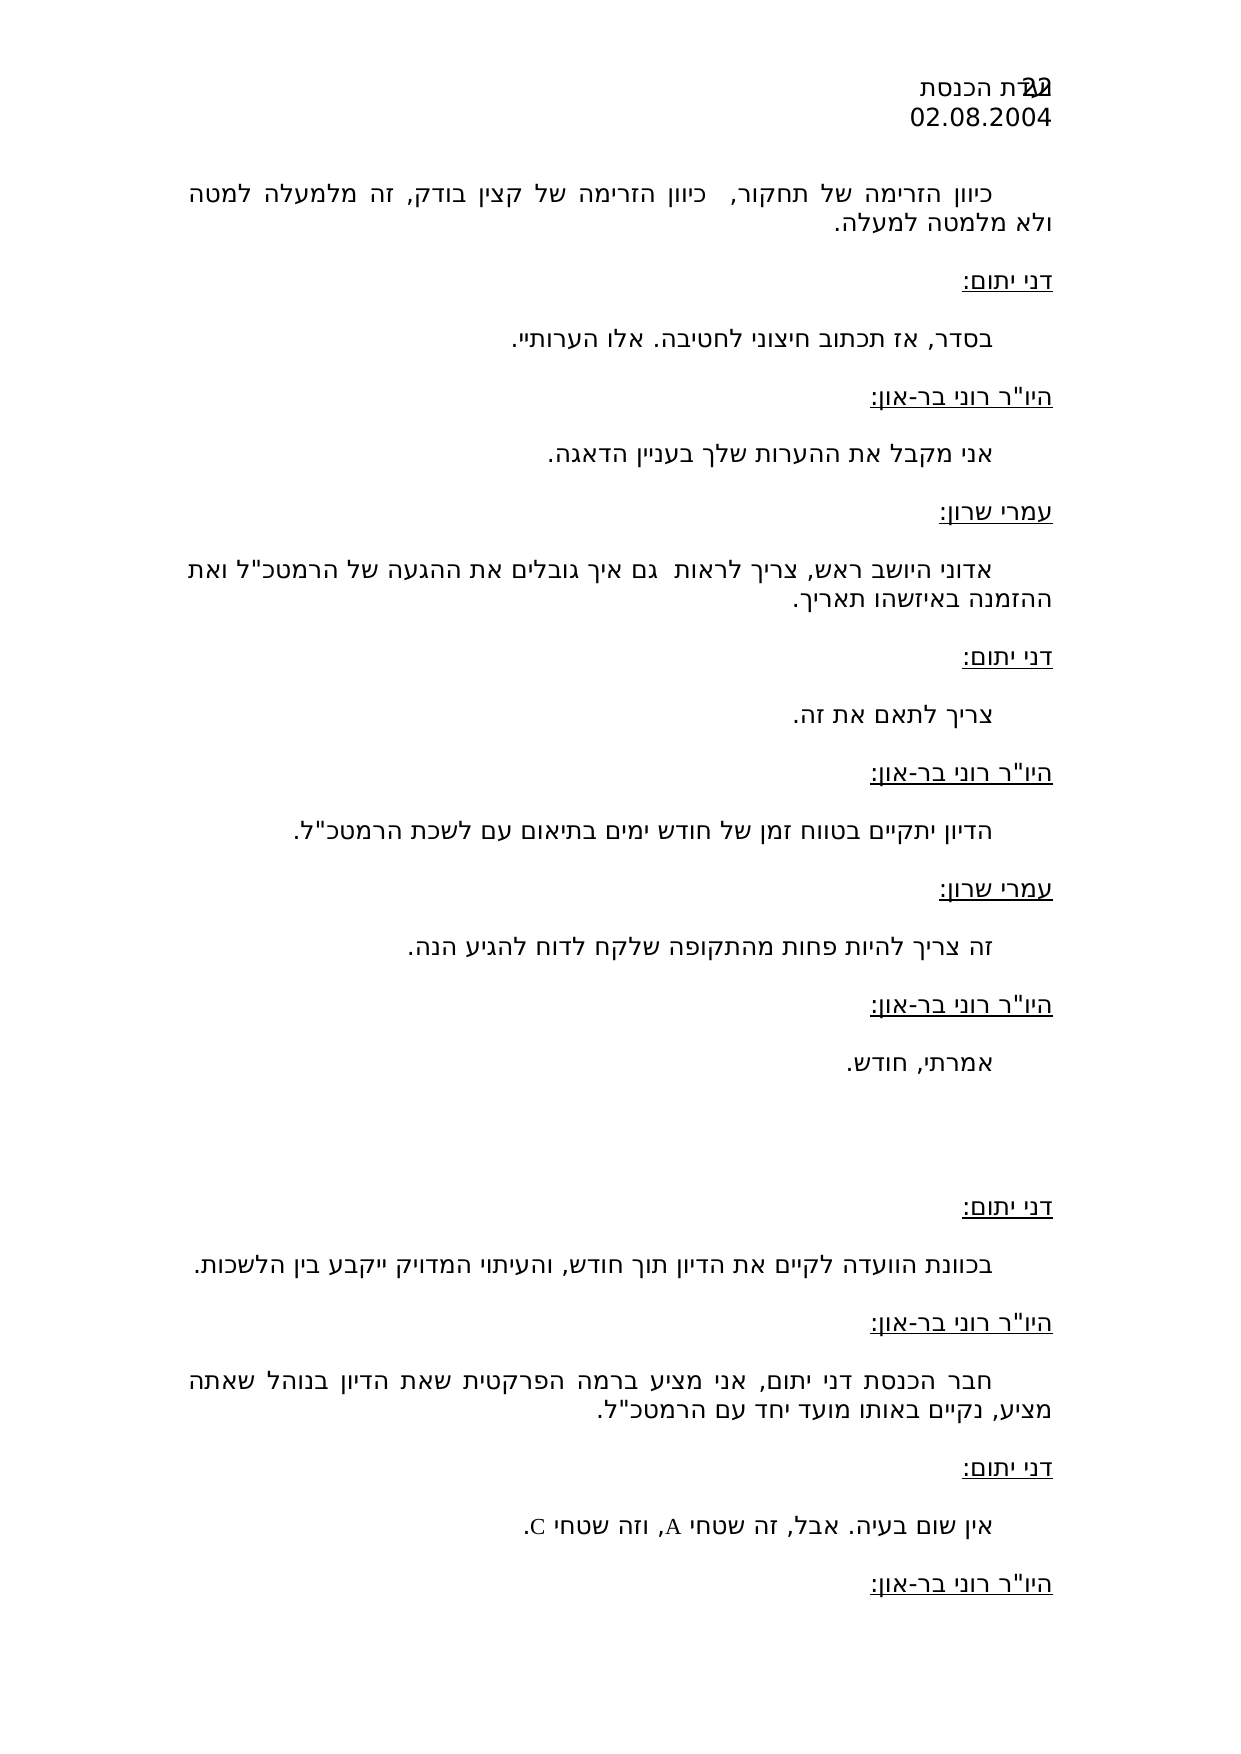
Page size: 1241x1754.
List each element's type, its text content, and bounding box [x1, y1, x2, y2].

text דני יתום: [187, 266, 1053, 295]
text היו"ר רוני בר-און: [187, 382, 1053, 411]
text צריך לתאם את זה. [187, 700, 1053, 729]
text עמרי שרון: [187, 874, 1053, 903]
text כיוון הזרימה של תחקור, כיוון הזרימה של קצין בודק, זה מלמעלה למטה ולא מלמטה למעלה. [187, 179, 1053, 237]
text דני יתום: [187, 642, 1053, 672]
text דני יתום: [187, 1192, 1053, 1221]
text עמרי שרון: [187, 497, 1053, 527]
text חבר הכנסת דני יתום, אני מציע ברמה הפרקטית שאת הדיון בנוהל שאתה מציע, נקיים באותו מועד יחד עם הרמטכ"ל. [187, 1366, 1053, 1424]
text בכוונת הוועדה לקיים את הדיון תוך חודש, והעיתוי המדויק ייקבע בין הלשכות. [187, 1250, 1053, 1279]
text הדיון יתקיים בטווח זמן של חודש ימים בתיאום עם לשכת הרמטכ"ל. [187, 816, 1053, 845]
text דני יתום: [187, 1453, 1053, 1482]
text זה צריך להיות פחות מהתקופה שלקח לדוח להגיע הנה. [187, 932, 1053, 961]
text בסדר, אז תכתוב חיצוני לחטיבה. אלו הערותיי. [187, 324, 1053, 353]
text אין שום בעיה. אבל, זה שטחי A, וזה שטחי C. [187, 1511, 1053, 1540]
text אני מקבל את ההערות שלך בעניין הדאגה. [187, 439, 1053, 469]
text היו"ר רוני בר-און: [187, 1308, 1053, 1337]
text אמרתי, חודש. [187, 1048, 1053, 1077]
text היו"ר רוני בר-און: [187, 990, 1053, 1019]
text היו"ר רוני בר-און: [187, 758, 1053, 787]
text היו"ר רוני בר-און: [187, 1569, 1053, 1598]
text אדוני היושב ראש, צריך לראות גם איך גובלים את ההגעה של הרמטכ"ל ואת ההזמנה באיזשהו תאריך. [187, 555, 1053, 614]
